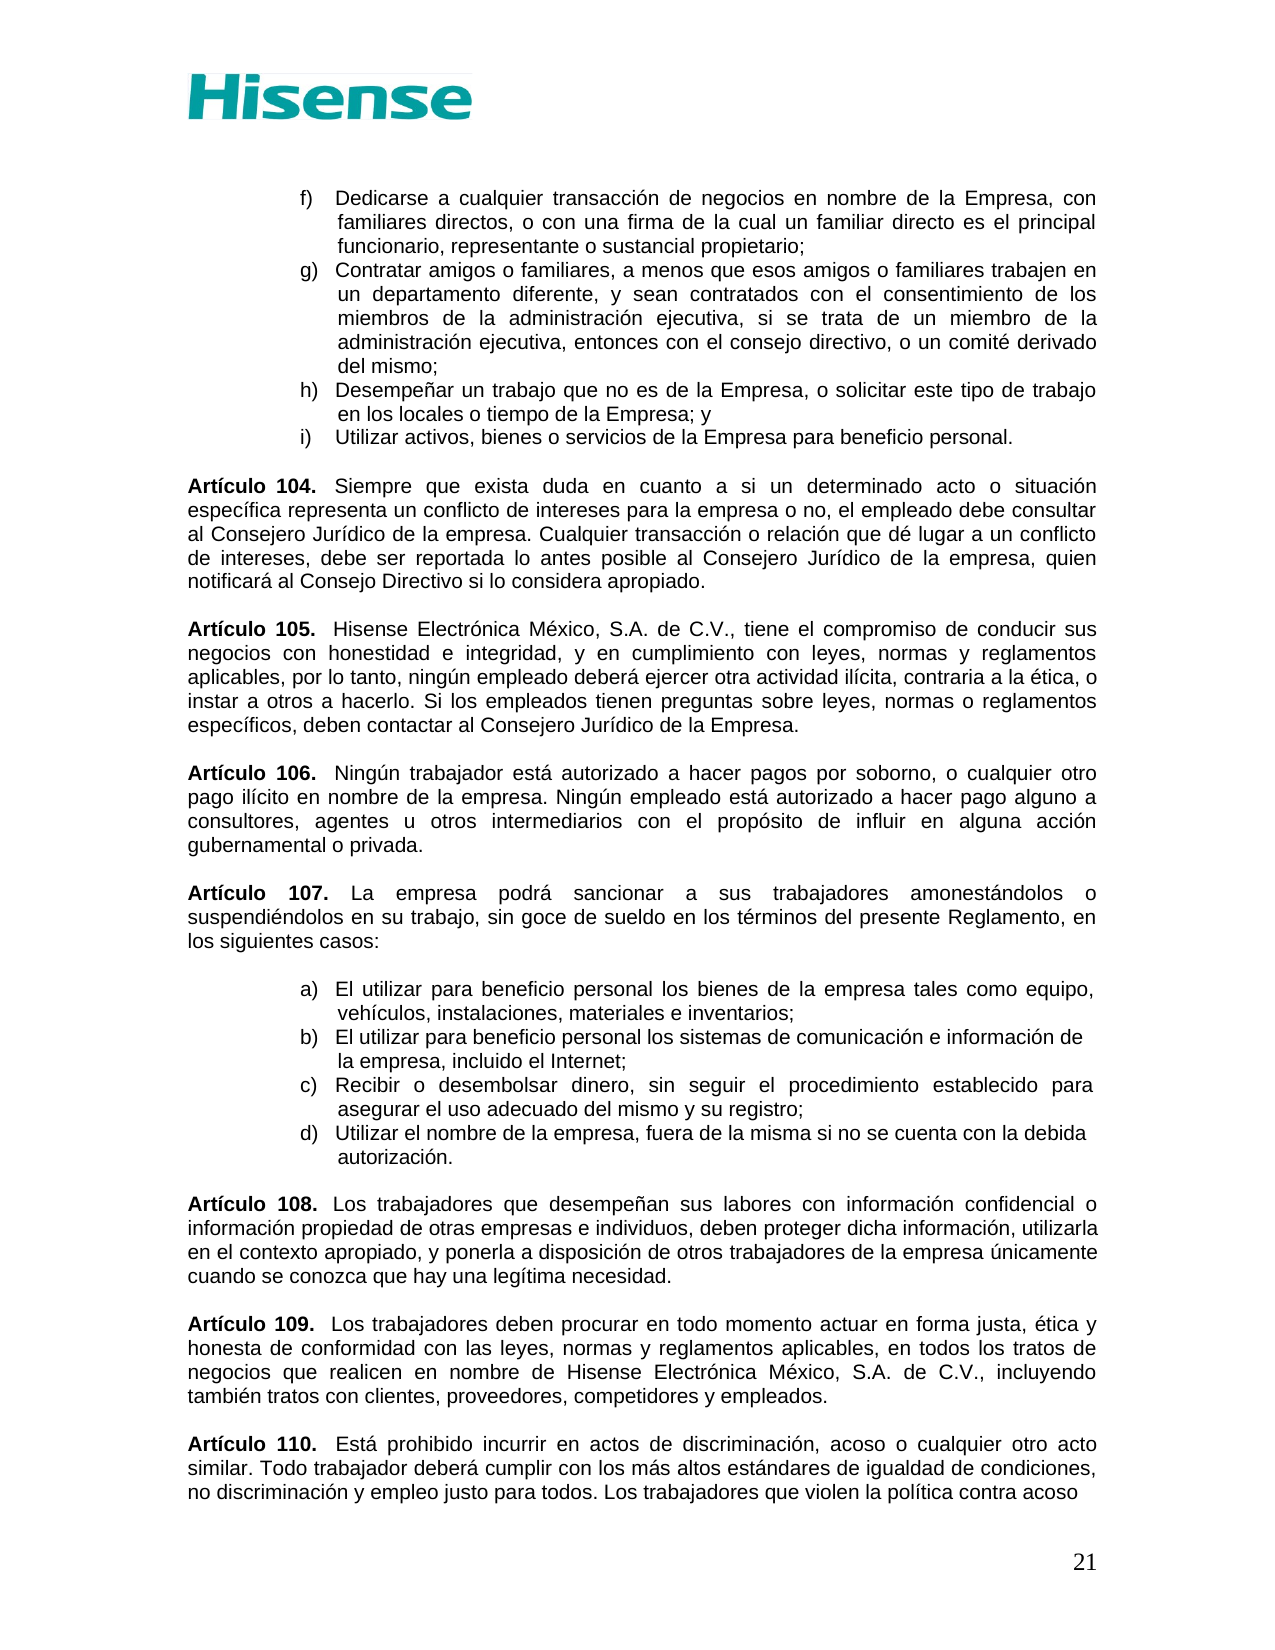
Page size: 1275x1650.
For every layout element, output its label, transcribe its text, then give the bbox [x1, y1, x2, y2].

list El utilizar para beneficio personal los bienes de la empresa tales como equipo, vehículos, instalaciones, materiales e inventarios; [300, 977, 1098, 1024]
text Artículo 106. Ningún trabajador está autorizado a hacer pagos por soborno, o cualquier otro pago ilícito en nombre de la empresa. Ningún empleado está autorizado a hacer pago alguno a consultores, agentes u otros intermediarios con el propósito de influir en alguna acción gubernamental o privada. [187, 761, 1098, 857]
text Artículo 108. Los trabajadores que desempeñan sus labores con información confidencial o información propiedad de otras empresas e individuos, deben proteger dicha información, utilizarla en el contexto apropiado, y ponerla a disposición de otros trabajadores de la empresa únicamente cuando se conozca que hay una legítima necesidad. [187, 1192, 1098, 1288]
text Artículo 105. Hisense Electrónica México, S.A. de C.V., tiene el compromiso de conducir sus negocios con honestidad e integridad, y en cumplimiento con leyes, normas y reglamentos aplicables, por lo tanto, ningún empleado deberá ejercer otra actividad ilícita, contraria a la ética, o instar a otros a hacerlo. Si los empleados tienen preguntas sobre leyes, normas o reglamentos específicos, deben contactar al Consejero Jurídico de la Empresa. [187, 617, 1098, 737]
text Artículo 109. Los trabajadores deben procurar en todo momento actuar en forma justa, ética y honesta de conformidad con las leyes, normas y reglamentos aplicables, en todos los tratos de negocios que realicen en nombre de Hisense Electrónica México, S.A. de C.V., incluyendo también tratos con clientes, proveedores, competidores y empleados. [187, 1312, 1098, 1408]
list El utilizar para beneficio personal los sistemas de comunicación e información de la empresa, incluido el Internet; [300, 1024, 1097, 1072]
text Artículo 110. Está prohibido incurrir en actos de discriminación, acoso o cualquier otro acto similar. Todo trabajador deberá cumplir con los más altos estándares de igualdad de condiciones, no discriminación y empleo justo para todos. Los trabajadores que violen la política contra acoso [187, 1432, 1098, 1504]
picture [187, 73, 473, 120]
list Utilizar el nombre de la empresa, fuera de la misma si no se cuenta con la debida autorización. [300, 1121, 1097, 1168]
list Dedicarse a cualquier transacción de negocios en nombre de la Empresa, con familiares directos, o con una firma de la cual un familiar directo es el principal funcionario, representante o sustancial propietario; [300, 186, 1098, 258]
text Artículo 107. La empresa podrá sancionar a sus trabajadores amonestándolos o suspendiéndolos en su trabajo, sin goce de sueldo en los términos del presente Reglamento, en los siguientes casos: [187, 881, 1097, 953]
list Desempeñar un trabajo que no es de la Empresa, o solicitar este tipo de trabajo en los locales o tiempo de la Empresa; y [300, 378, 1097, 426]
list Contratar amigos o familiares, a menos que esos amigos o familiares trabajen en un departamento diferente, y sean contratados con el consentimiento de los miembros de la administración ejecutiva, si se trata de un miembro de la administración ejecutiva, entonces con el consejo directivo, o un comité derivado del mismo; [300, 258, 1098, 378]
list Utilizar activos, bienes o servicios de la Empresa para beneficio personal. [300, 426, 1123, 449]
text Artículo 104. Siempre que exista duda en cuanto a si un determinado acto o situación específica representa un conflicto de intereses para la empresa o no, el empleado debe consultar al Consejero Jurídico de la empresa. Cualquier transacción o relación que dé lugar a un conflicto de intereses, debe ser reportada lo antes posible al Consejero Jurídico de la empresa, quien notificará al Consejo Directivo si lo considera apropiado. [187, 473, 1098, 593]
list Recibir o desembolsar dinero, sin seguir el procedimiento establecido para asegurar el uso adecuado del mismo y su registro; [300, 1073, 1098, 1121]
